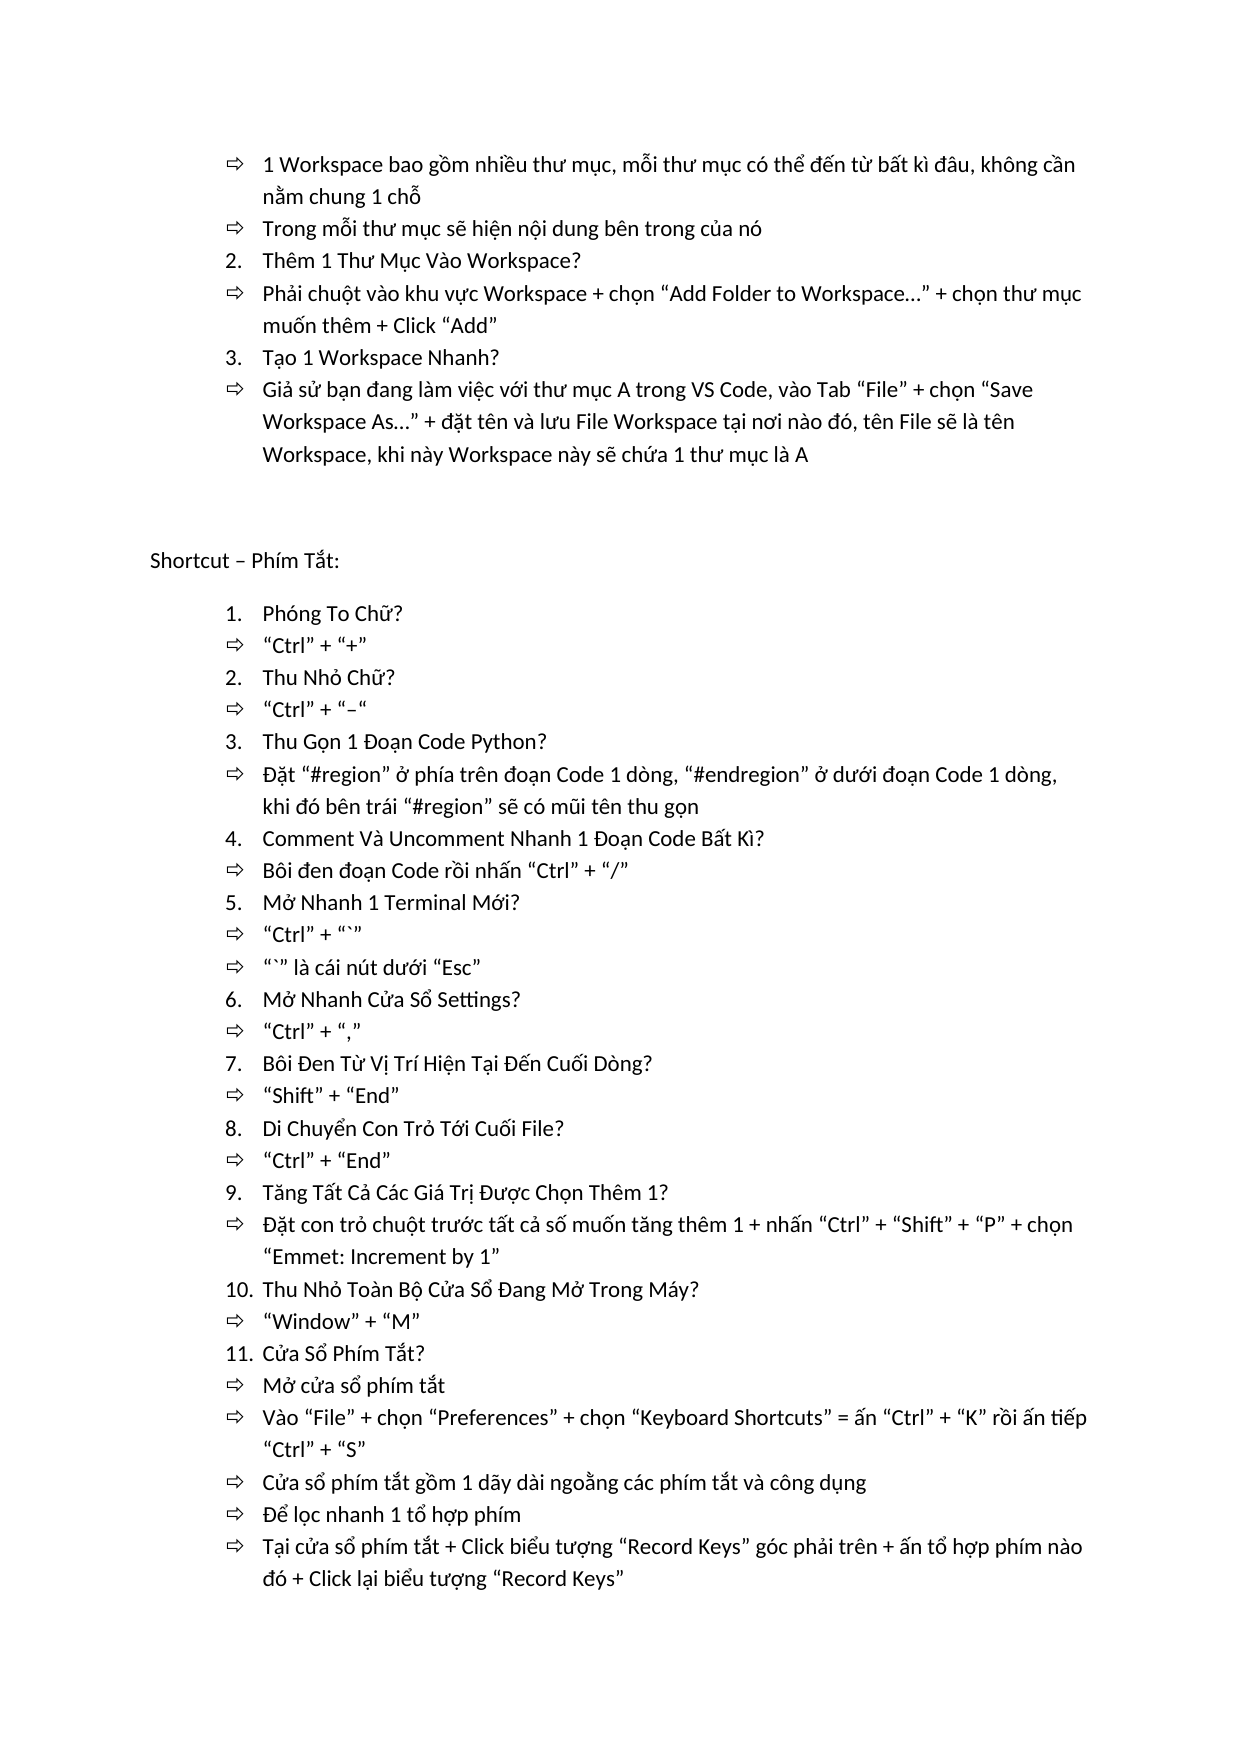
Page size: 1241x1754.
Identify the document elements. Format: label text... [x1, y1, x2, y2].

list Bôi đen đoạn Code rồi nhấn “Ctrl” + “/” [225, 856, 1090, 884]
list Thu Nhỏ Chữ? [225, 663, 1090, 691]
list Vào “File” + chọn “Preferences” + chọn “Keyboard Shortcuts” = ấn “Ctrl” + “K” rồi ấn tiếp “Ctrl” + “S” [225, 1403, 1090, 1464]
list “Window” + “M” [225, 1307, 1090, 1335]
list Mở Nhanh 1 Terminal Mới? [225, 888, 1090, 916]
list Thu Nhỏ Toàn Bộ Cửa Sổ Đang Mở Trong Máy? [225, 1275, 1090, 1303]
list “Ctrl” + “+” [225, 631, 1090, 659]
list “Ctrl” + “–“ [225, 695, 1090, 723]
list Bôi Đen Từ Vị Trí Hiện Tại Đến Cuối Dòng? [225, 1049, 1090, 1077]
text Shortcut – Phím Tắt: [150, 546, 1090, 574]
list Để lọc nhanh 1 tổ hợp phím [225, 1500, 1090, 1528]
list “Ctrl” + “`” [225, 921, 1090, 949]
list Cửa sổ phím tắt gồm 1 dãy dài ngoằng các phím tắt và công dụng [225, 1468, 1090, 1496]
list “Ctrl” + “,” [225, 1017, 1090, 1045]
list Cửa Sổ Phím Tắt? [225, 1339, 1090, 1367]
list Trong mỗi thư mục sẽ hiện nội dung bên trong của nó [225, 214, 1090, 242]
list Tại cửa sổ phím tắt + Click biểu tượng “Record Keys” góc phải trên + ấn tổ hợp phím nào đó + Click lại biểu tượng “Record Keys” [225, 1532, 1090, 1592]
list “Ctrl” + “End” [225, 1146, 1090, 1174]
list Tăng Tất Cả Các Giá Trị Được Chọn Thêm 1? [225, 1178, 1090, 1206]
list Mở Nhanh Cửa Sổ Settings? [225, 985, 1090, 1013]
list “`” là cái nút dưới “Esc” [225, 953, 1090, 981]
list Di Chuyển Con Trỏ Tới Cuối File? [225, 1114, 1090, 1142]
list Phóng To Chữ? [225, 599, 1090, 627]
list Tạo 1 Workspace Nhanh? [225, 343, 1090, 371]
list 1 Workspace bao gồm nhiều thư mục, mỗi thư mục có thể đến từ bất kì đâu, không cần nằm chung 1 chỗ [225, 150, 1090, 210]
list Thu Gọn 1 Đoạn Code Python? [225, 727, 1090, 756]
list “Shift” + “End” [225, 1082, 1090, 1109]
list Mở cửa sổ phím tắt [225, 1371, 1090, 1399]
list Đặt con trỏ chuột trước tất cả số muốn tăng thêm 1 + nhấn “Ctrl” + “Shift” + “P” + chọn “Emmet: Increment by 1” [225, 1210, 1090, 1271]
list Phải chuột vào khu vực Workspace + chọn “Add Folder to Workspace…” + chọn thư mục muốn thêm + Click “Add” [225, 279, 1090, 339]
list Giả sử bạn đang làm việc với thư mục A trong VS Code, vào Tab “File” + chọn “Save Workspace As…” + đặt tên và lưu File Workspace tại nơi nào đó, tên File sẽ là tên Workspace, khi này Workspace này sẽ chứa 1 thư mục là A [225, 375, 1090, 468]
list Thêm 1 Thư Mục Vào Workspace? [225, 247, 1090, 274]
list Đặt “#region” ở phía trên đoạn Code 1 dòng, “#endregion” ở dưới đoạn Code 1 dòng, khi đó bên trái “#region” sẽ có mũi tên thu gọn [225, 760, 1090, 820]
list Comment Và Uncomment Nhanh 1 Đoạn Code Bất Kì? [225, 824, 1090, 852]
